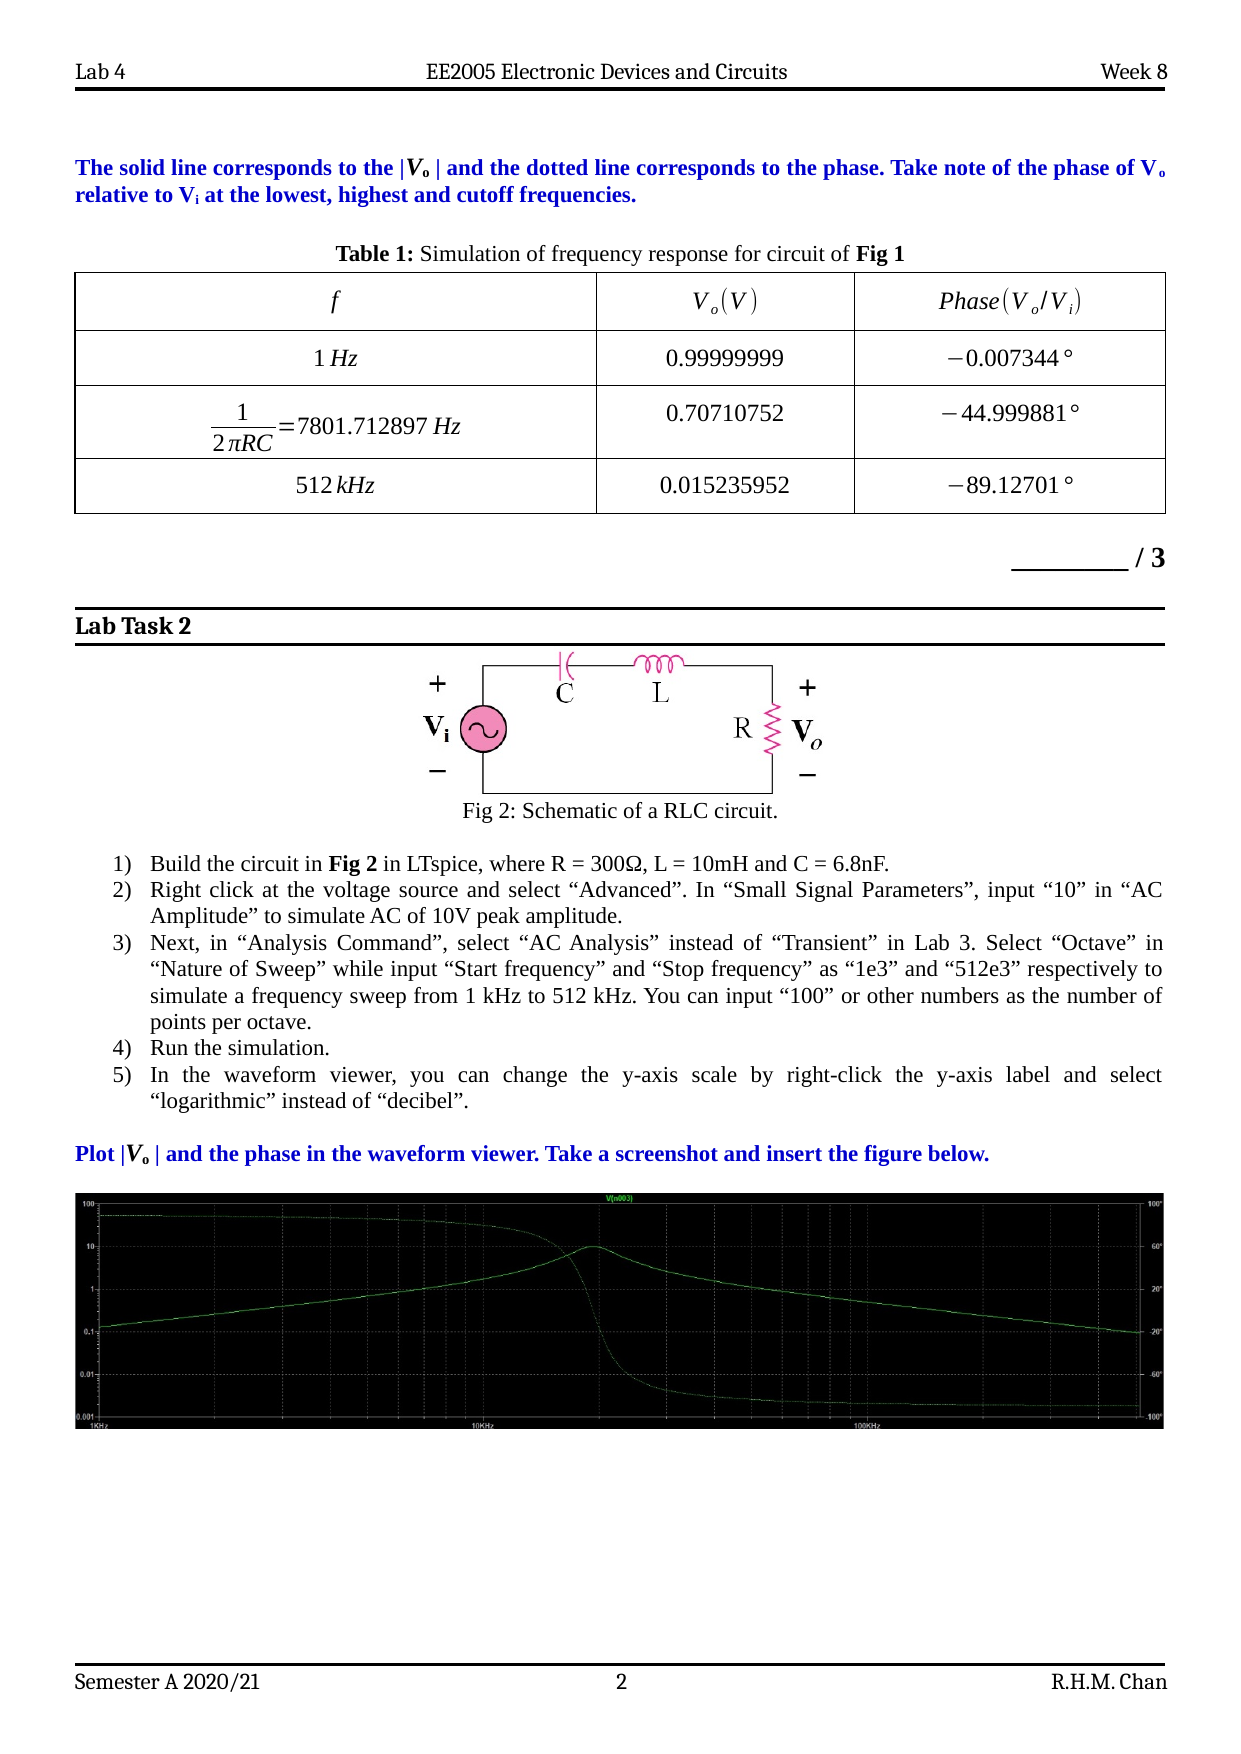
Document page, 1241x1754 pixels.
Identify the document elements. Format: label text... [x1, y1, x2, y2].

table_header [855, 273, 1165, 330]
table_cell [597, 331, 854, 385]
table_cell [597, 386, 854, 458]
text ________ / 3 [75, 540, 1165, 573]
table_cell [597, 459, 854, 512]
text Fig 2: Schematic of a RLC circuit. [75, 797, 1165, 823]
table_cell [76, 386, 596, 458]
text Lab Task 2 [75, 610, 1165, 643]
table_cell [855, 331, 1165, 385]
text The solid line corresponds to the |Vo | and the dotted line corresponds to the phase. Take note of the phase of Vo relative to Vi at the lowest, highest and cutoff frequencies. [75, 152, 1165, 207]
table_header [597, 273, 854, 330]
list In the waveform viewer, you can change the y-axis scale by right-click the y-axis label and select “logarithmic” instead of “decibel”. [112, 1061, 1165, 1113]
text Plot |Vo | and the phase in the waveform viewer. Take a screenshot and insert the figure below. [75, 1138, 1165, 1167]
table_cell [76, 331, 596, 385]
table_cell [76, 459, 596, 512]
list Next, in “Analysis Command”, select “AC Analysis” instead of “Transient” in Lab 3. Select “Octave” in “Nature of Sweep” while input “Start frequency” and “Stop frequency” as “1e3” and “512e3” respectively to simulate a frequency sweep from 1 kHz to 512 kHz. You can input “100” or other numbers as the number of points per octave. [112, 929, 1165, 1034]
list Build the circuit in Fig 2 in LTspice, where R = 300Ω, L = 10mH and C = 6.8nF. [112, 850, 1165, 876]
table_header [76, 273, 596, 330]
list Right click at the voltage source and select “Advanced”. In “Small Signal Parameters”, input “10” in “AC Amplitude” to simulate AC of 10V peak amplitude. [112, 876, 1165, 929]
table_cell [855, 459, 1165, 512]
text Table 1: Simulation of frequency response for circuit of Fig 1 [75, 240, 1165, 266]
table_cell [855, 386, 1165, 458]
picture [75, 1193, 1164, 1429]
picture [414, 646, 826, 798]
list Run the simulation. [112, 1034, 1165, 1061]
